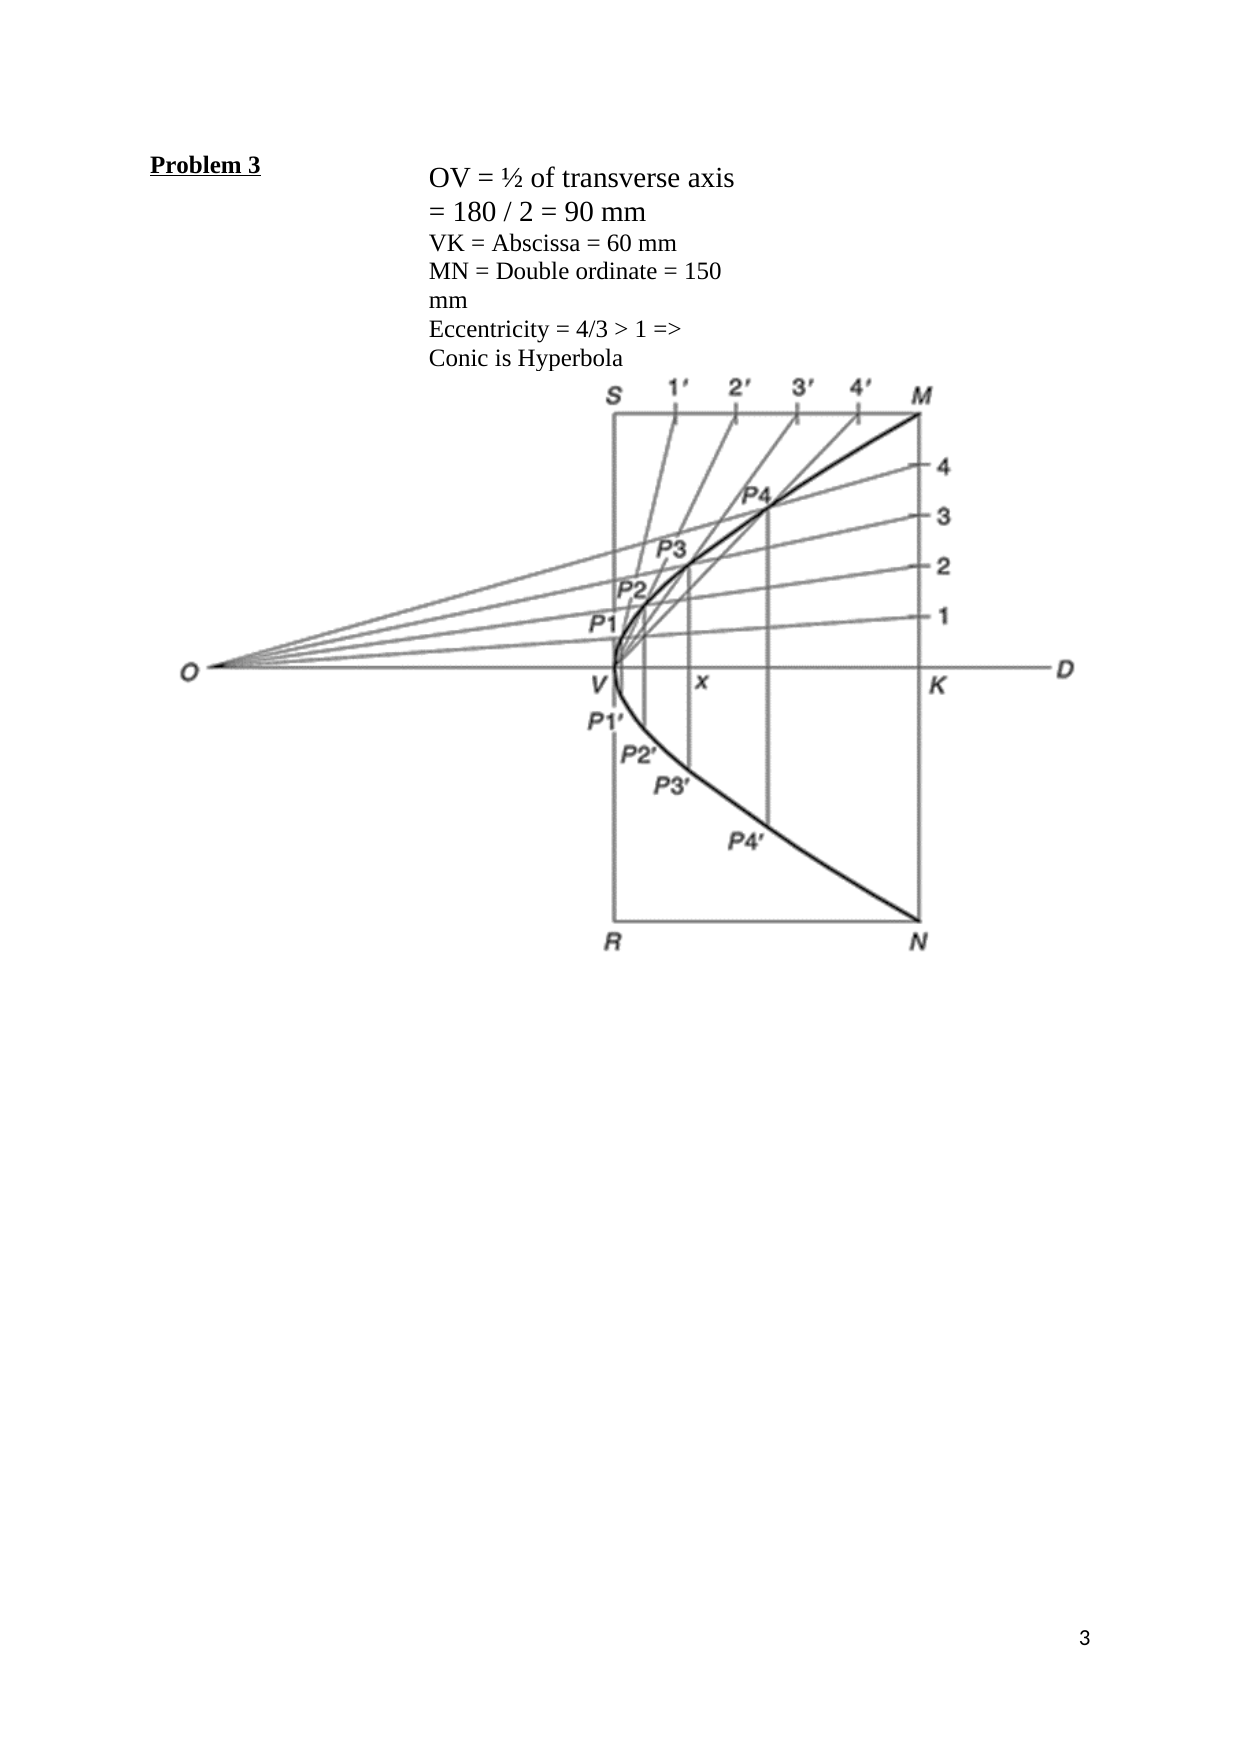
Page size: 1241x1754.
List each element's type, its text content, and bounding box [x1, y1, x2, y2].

text Problem 3 [150, 150, 1090, 179]
